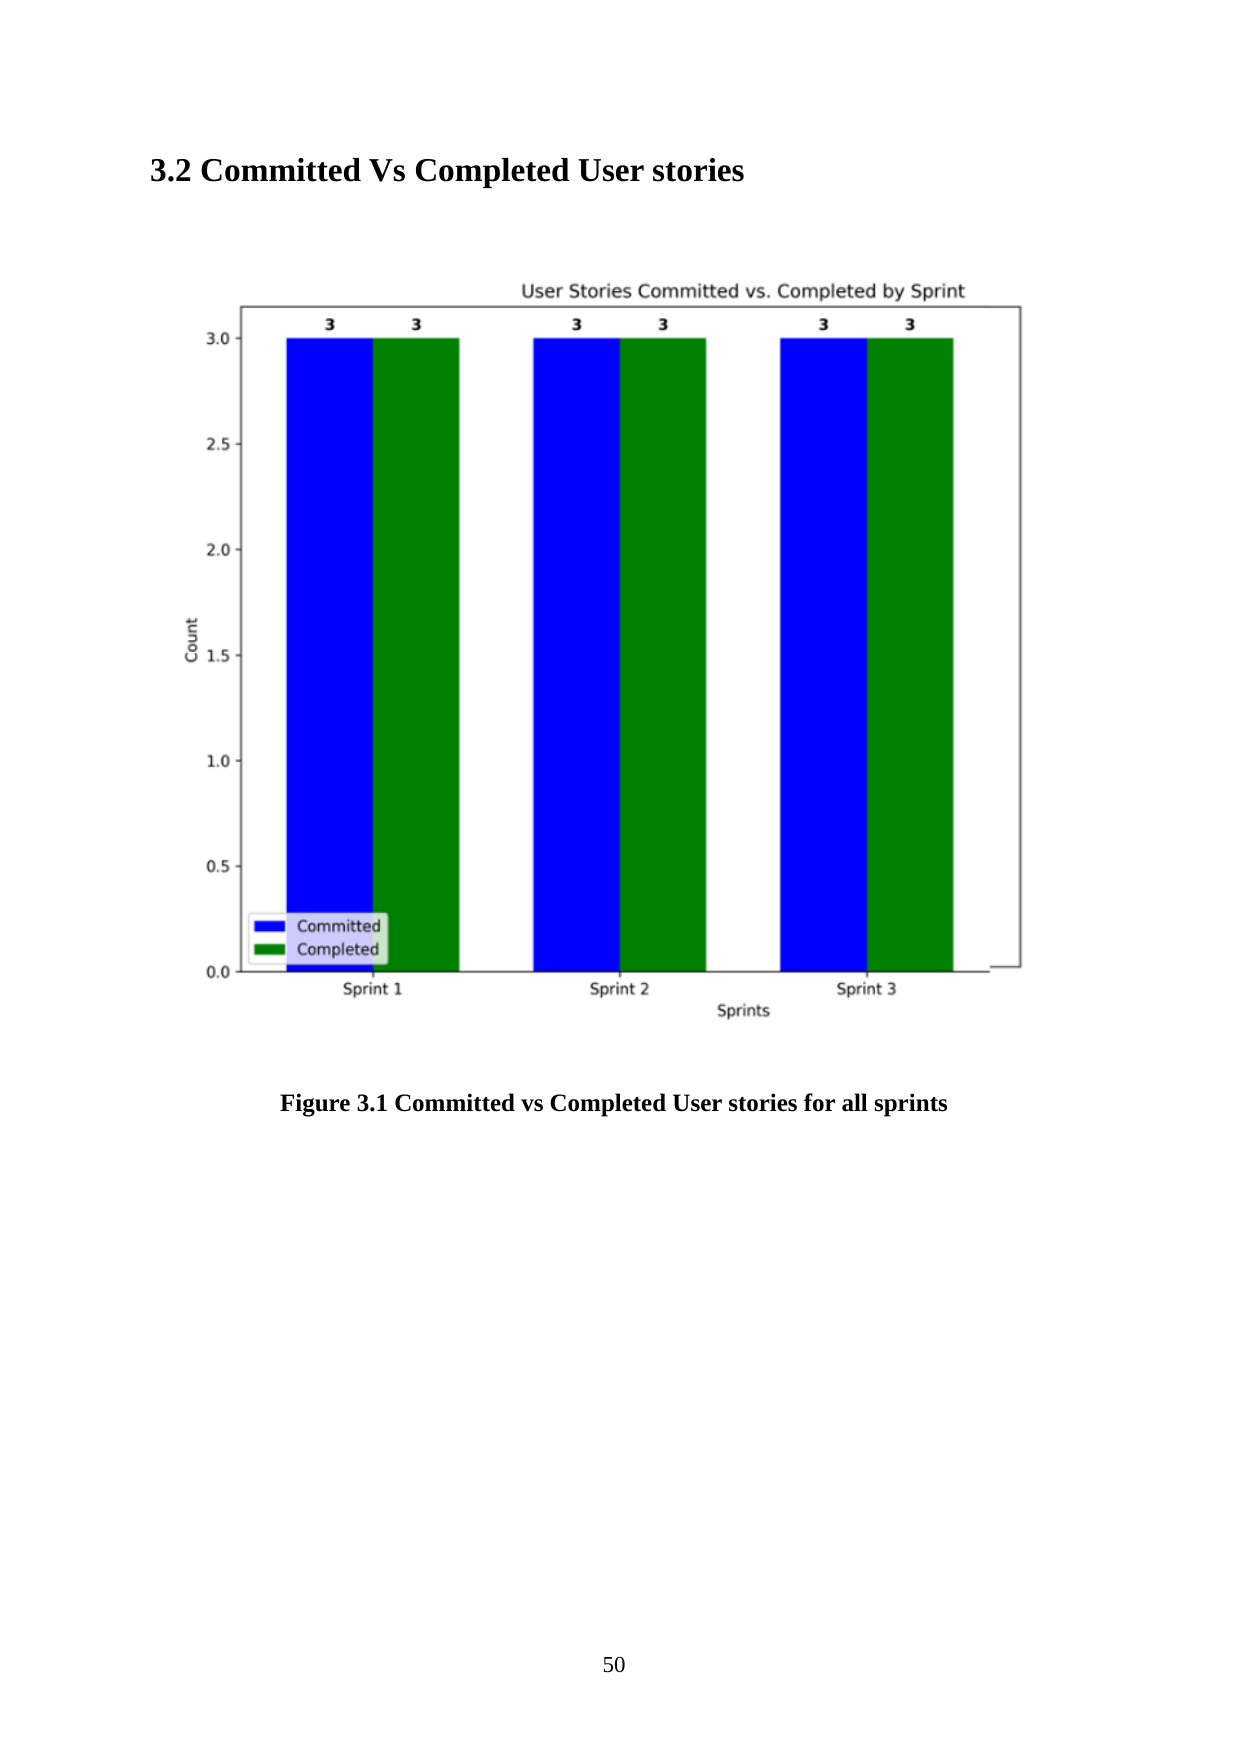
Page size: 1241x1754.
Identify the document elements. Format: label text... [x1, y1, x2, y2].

picture [150, 224, 1078, 1058]
text Figure 3.1 Committed vs Completed User stories for all sprints [150, 1088, 1078, 1117]
text 3.2 Committed Vs Completed User stories [150, 150, 1078, 188]
